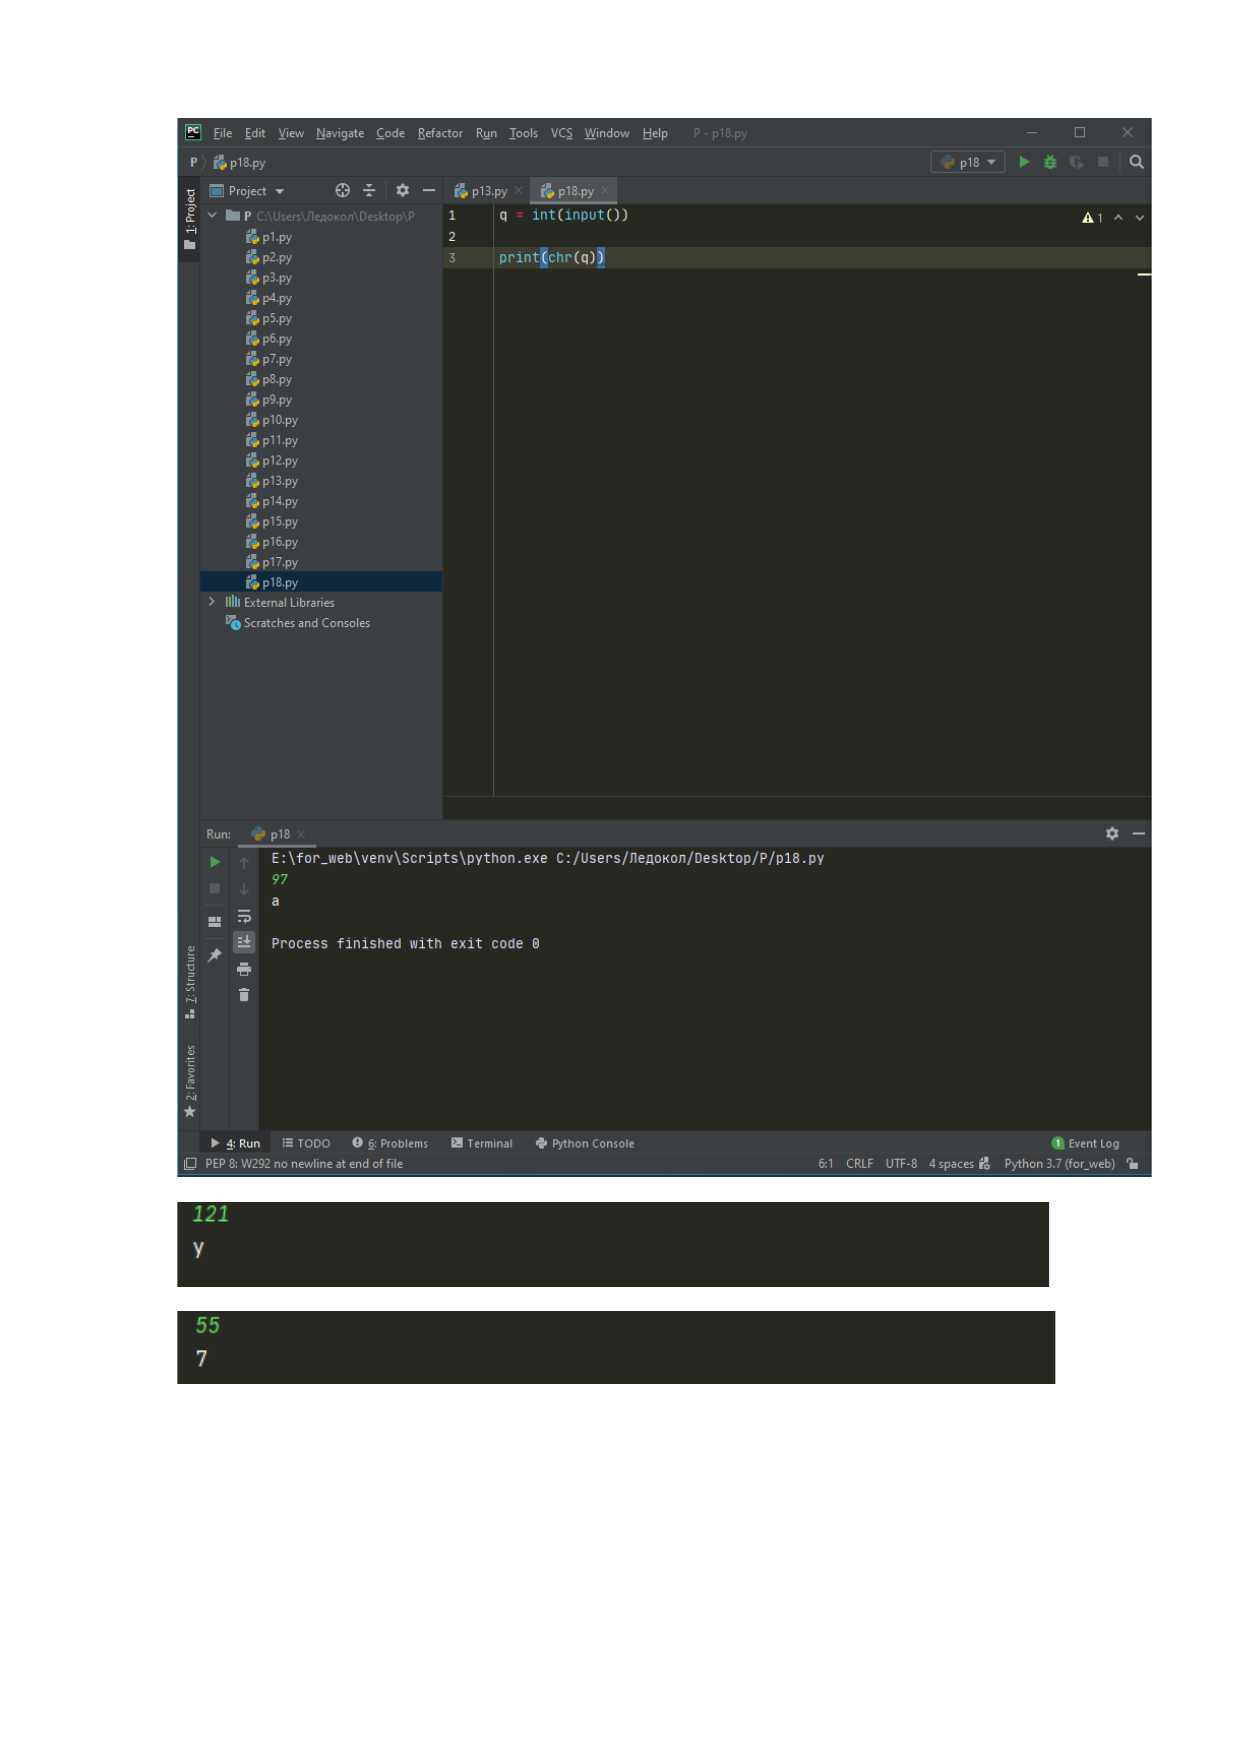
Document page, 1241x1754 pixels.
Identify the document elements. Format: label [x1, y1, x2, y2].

picture [177, 1311, 1056, 1384]
picture [177, 1202, 1050, 1287]
picture [177, 118, 1152, 1177]
